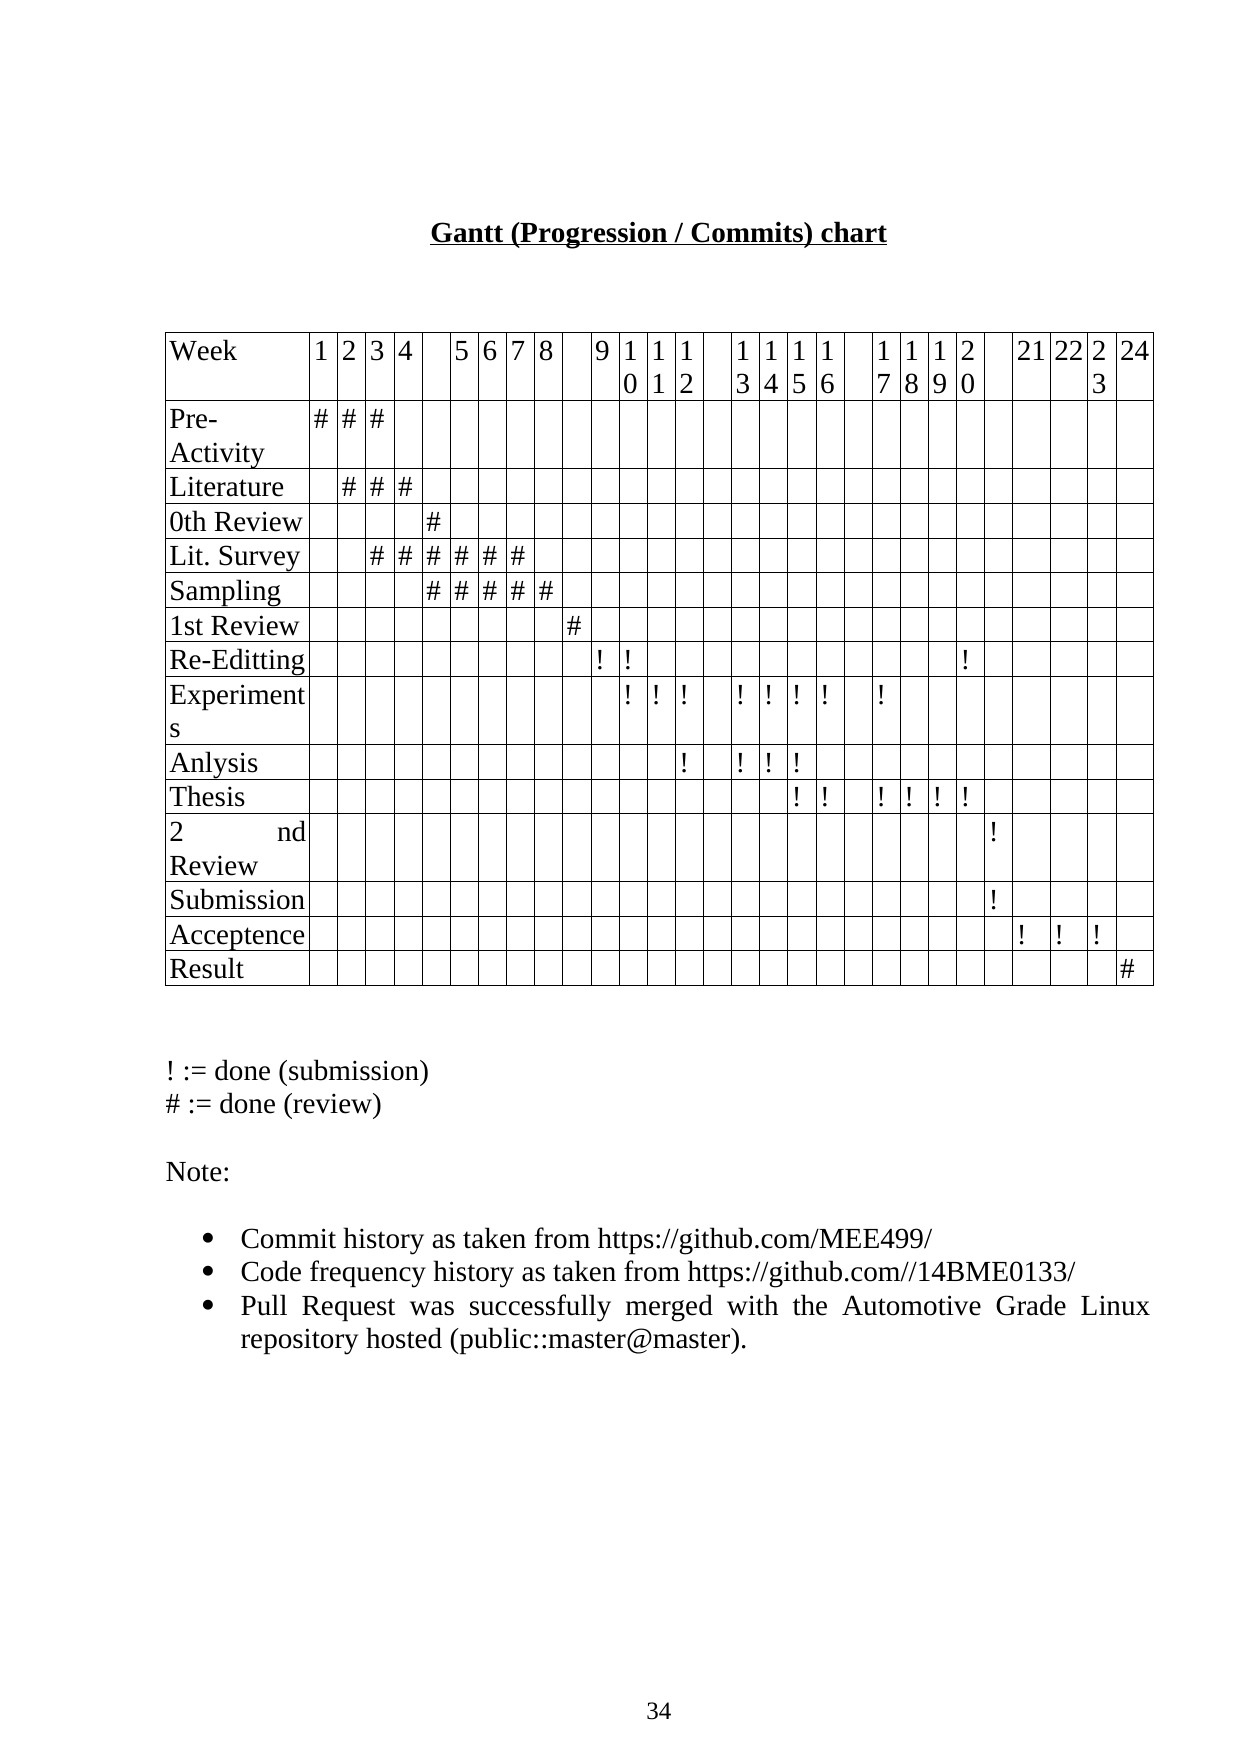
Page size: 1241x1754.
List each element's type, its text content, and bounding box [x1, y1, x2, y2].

table_cell [985, 951, 1012, 985]
table_cell 0th Review [166, 504, 309, 537]
table_cell [338, 917, 365, 950]
table_cell # [338, 401, 365, 468]
table_cell [310, 469, 337, 503]
table_cell [310, 882, 337, 916]
table_cell [1051, 504, 1087, 537]
table_cell [788, 608, 816, 641]
table_cell [676, 608, 703, 641]
table_cell [985, 780, 1012, 813]
table_cell [873, 608, 900, 641]
table_header 17 [873, 333, 900, 400]
table_cell [563, 504, 591, 537]
table_cell [873, 951, 900, 985]
table_cell [845, 951, 872, 985]
table_cell [676, 539, 703, 572]
table_cell [901, 642, 928, 676]
table_header [985, 333, 1012, 400]
table_cell [704, 745, 731, 778]
table_cell ! [873, 677, 900, 744]
table_cell [901, 814, 928, 881]
table_cell [620, 745, 647, 778]
table_cell [338, 573, 365, 607]
table_cell [507, 504, 534, 537]
table_cell Lit. Survey [166, 539, 309, 572]
table_cell [957, 504, 984, 537]
table_cell [845, 745, 872, 778]
table_cell [676, 917, 703, 950]
table_cell [479, 882, 506, 916]
table_cell [395, 504, 422, 537]
table_cell [366, 573, 394, 607]
table_cell [1051, 951, 1087, 985]
table_cell [648, 608, 675, 641]
table_cell [788, 539, 816, 572]
table_cell [845, 677, 872, 744]
table_cell [732, 504, 759, 537]
table_cell [760, 573, 787, 607]
table_cell [873, 573, 900, 607]
table_cell [704, 539, 731, 572]
table_cell [929, 573, 956, 607]
table_cell [845, 401, 872, 468]
table_cell [535, 677, 562, 744]
table_header 14 [760, 333, 787, 400]
table_cell [929, 917, 956, 950]
table_cell [338, 608, 365, 641]
table_cell [338, 504, 365, 537]
table_header 13 [732, 333, 759, 400]
table_cell [592, 573, 619, 607]
table_cell [338, 780, 365, 813]
table_cell [620, 608, 647, 641]
table_cell [704, 504, 731, 537]
table_cell [535, 469, 562, 503]
table_cell 2 nd Review [166, 814, 309, 881]
table_cell [817, 504, 844, 537]
table_header 5 [451, 333, 478, 400]
table_cell ! [1013, 917, 1050, 950]
table_cell [366, 882, 394, 916]
table_cell [1117, 469, 1153, 503]
table_cell [817, 951, 844, 985]
table_cell [451, 401, 478, 468]
table_cell [817, 539, 844, 572]
table_cell [507, 469, 534, 503]
table_cell [704, 917, 731, 950]
table_cell [620, 814, 647, 881]
table_cell [366, 780, 394, 813]
table_header 3 [366, 333, 394, 400]
table_cell [366, 608, 394, 641]
table_cell ! [788, 677, 816, 744]
table_cell [985, 573, 1012, 607]
table_cell [676, 401, 703, 468]
table_cell [479, 608, 506, 641]
table_cell [479, 780, 506, 813]
table_cell Submission [166, 882, 309, 916]
table_cell [1051, 539, 1087, 572]
table_cell [648, 745, 675, 778]
table_cell [985, 608, 1012, 641]
table_cell [817, 814, 844, 881]
table_cell [479, 469, 506, 503]
table_cell ! [620, 642, 647, 676]
table_cell [732, 951, 759, 985]
table_cell [507, 745, 534, 778]
table_cell [1013, 504, 1050, 537]
table_cell [704, 780, 731, 813]
table_cell [760, 539, 787, 572]
table_cell [451, 677, 478, 744]
table_cell [901, 951, 928, 985]
table_cell [507, 917, 534, 950]
table_cell [563, 882, 591, 916]
table_cell [873, 814, 900, 881]
table_cell [788, 469, 816, 503]
table_cell [929, 677, 956, 744]
table_cell [338, 882, 365, 916]
table_cell ! [592, 642, 619, 676]
table_cell [620, 401, 647, 468]
table_cell [620, 951, 647, 985]
table_cell [1051, 745, 1087, 778]
table_cell [338, 745, 365, 778]
table_cell [1088, 504, 1116, 537]
table_cell ! [760, 677, 787, 744]
table_cell ! [760, 745, 787, 778]
table_cell [1088, 573, 1116, 607]
table_cell ! [1051, 917, 1087, 950]
table_cell [592, 608, 619, 641]
table_cell [395, 780, 422, 813]
table_cell [845, 780, 872, 813]
table_cell Result [166, 951, 309, 985]
table_cell [845, 882, 872, 916]
table_header [423, 333, 450, 400]
table_cell [648, 882, 675, 916]
table_cell [395, 573, 422, 607]
table_cell [873, 642, 900, 676]
table_cell [901, 677, 928, 744]
table_cell [957, 608, 984, 641]
table_cell ! [788, 780, 816, 813]
table_cell [451, 882, 478, 916]
table_cell [957, 951, 984, 985]
table_cell ! [732, 677, 759, 744]
table_cell [873, 745, 900, 778]
table_cell ! [817, 780, 844, 813]
table_cell [1051, 469, 1087, 503]
table_cell [957, 401, 984, 468]
table_cell [788, 504, 816, 537]
table_cell [423, 917, 450, 950]
table_cell # [423, 573, 450, 607]
table_cell [1088, 951, 1116, 985]
table_cell [929, 882, 956, 916]
table_cell [451, 608, 478, 641]
table_cell ! [957, 780, 984, 813]
table_cell Pre-Activity [166, 401, 309, 468]
table_cell [563, 401, 591, 468]
table_header 16 [817, 333, 844, 400]
table_cell [592, 539, 619, 572]
table_cell [929, 504, 956, 537]
table_cell [423, 745, 450, 778]
table_cell [1117, 677, 1153, 744]
table_cell [1117, 882, 1153, 916]
table_cell [732, 642, 759, 676]
table_cell [338, 642, 365, 676]
table_header [563, 333, 591, 400]
table_header 22 [1051, 333, 1087, 400]
table_cell [676, 814, 703, 881]
table_cell [760, 642, 787, 676]
table_cell [620, 573, 647, 607]
table_cell [563, 917, 591, 950]
table_cell [732, 882, 759, 916]
table_cell # [507, 539, 534, 572]
table_cell [676, 573, 703, 607]
table_cell # [479, 573, 506, 607]
table_cell ! [788, 745, 816, 778]
table_cell [563, 745, 591, 778]
table_cell [366, 814, 394, 881]
table_cell [423, 814, 450, 881]
table_cell [479, 745, 506, 778]
table_cell [563, 642, 591, 676]
table_cell [648, 780, 675, 813]
table_cell [310, 539, 337, 572]
table_cell [957, 882, 984, 916]
table_cell [760, 504, 787, 537]
table_cell [366, 917, 394, 950]
table_cell # [451, 539, 478, 572]
list Commit history as taken from https://github.com/MEE499/ [203, 1221, 1152, 1254]
table_cell [620, 469, 647, 503]
table_cell [592, 504, 619, 537]
table_cell [788, 951, 816, 985]
table_cell [592, 780, 619, 813]
table_cell [929, 951, 956, 985]
table_cell [760, 814, 787, 881]
table_cell [704, 814, 731, 881]
table_cell [704, 401, 731, 468]
table_cell [788, 917, 816, 950]
table_cell [901, 469, 928, 503]
table_cell [395, 917, 422, 950]
table_cell [310, 504, 337, 537]
table_cell [423, 677, 450, 744]
table_cell [929, 401, 956, 468]
table_cell [957, 539, 984, 572]
table_cell [451, 469, 478, 503]
table_cell # [423, 539, 450, 572]
table_cell ! [648, 677, 675, 744]
table_cell [817, 573, 844, 607]
table_header 24 [1117, 333, 1153, 400]
table_cell [535, 539, 562, 572]
table_cell [563, 469, 591, 503]
table_cell [704, 608, 731, 641]
table_cell [1051, 401, 1087, 468]
table_cell [817, 745, 844, 778]
table_cell [929, 814, 956, 881]
table_cell [817, 608, 844, 641]
table_cell Sampling [166, 573, 309, 607]
table_cell [1088, 469, 1116, 503]
table_cell ! [620, 677, 647, 744]
table_cell [1117, 539, 1153, 572]
table_cell [507, 882, 534, 916]
table_cell [395, 401, 422, 468]
table_cell [592, 677, 619, 744]
table_cell [451, 780, 478, 813]
table_cell # [366, 469, 394, 503]
table_cell [535, 917, 562, 950]
table_cell [732, 573, 759, 607]
table_cell [1013, 469, 1050, 503]
table_header 15 [788, 333, 816, 400]
table_cell [535, 608, 562, 641]
table_cell [788, 814, 816, 881]
table_cell [563, 780, 591, 813]
table_cell [310, 917, 337, 950]
table_cell [676, 469, 703, 503]
table_cell [423, 882, 450, 916]
table_cell [732, 917, 759, 950]
table_cell # [535, 573, 562, 607]
table_cell [479, 814, 506, 881]
table_cell [563, 677, 591, 744]
table_cell [479, 677, 506, 744]
table_header 8 [535, 333, 562, 400]
table_cell [366, 745, 394, 778]
table_cell [732, 401, 759, 468]
table_cell [1051, 882, 1087, 916]
table_cell # [507, 573, 534, 607]
table_cell [479, 642, 506, 676]
table_cell [985, 745, 1012, 778]
table_cell [1117, 608, 1153, 641]
table_cell [620, 780, 647, 813]
table_cell [929, 608, 956, 641]
table_cell [648, 401, 675, 468]
table_cell [676, 882, 703, 916]
table_cell [479, 401, 506, 468]
table_cell [788, 573, 816, 607]
table_header 11 [648, 333, 675, 400]
table_cell Anlysis [166, 745, 309, 778]
table_cell [788, 401, 816, 468]
table_cell [1117, 917, 1153, 950]
table_cell [845, 539, 872, 572]
table_cell [563, 539, 591, 572]
table_cell ! [957, 642, 984, 676]
table_cell [1088, 814, 1116, 881]
table_cell [1051, 814, 1087, 881]
table_cell [620, 539, 647, 572]
text Note: [165, 1154, 1152, 1187]
table_cell [592, 951, 619, 985]
table_header 23 [1088, 333, 1116, 400]
table_cell [1117, 642, 1153, 676]
table_cell [451, 642, 478, 676]
table_cell [507, 780, 534, 813]
table_cell [423, 401, 450, 468]
table_header [704, 333, 731, 400]
table_cell [788, 882, 816, 916]
table_cell [620, 917, 647, 950]
table_cell [1117, 814, 1153, 881]
subtitle Gantt (Progression / Commits) chart [165, 215, 1152, 248]
table_cell [901, 882, 928, 916]
table_cell [1051, 642, 1087, 676]
table_cell [817, 882, 844, 916]
table_cell # [451, 573, 478, 607]
table_cell ! [676, 677, 703, 744]
table_cell [1051, 677, 1087, 744]
table_cell [563, 951, 591, 985]
table_cell [760, 401, 787, 468]
table_cell [957, 677, 984, 744]
table_cell [957, 573, 984, 607]
table_cell [760, 608, 787, 641]
table_cell [563, 814, 591, 881]
table_cell [873, 504, 900, 537]
table_cell ! [676, 745, 703, 778]
table_cell [1051, 780, 1087, 813]
table_header 4 [395, 333, 422, 400]
table_cell # [563, 608, 591, 641]
table_cell [1051, 608, 1087, 641]
table_cell [732, 539, 759, 572]
table_cell [535, 882, 562, 916]
table_cell [845, 608, 872, 641]
table_cell [985, 539, 1012, 572]
table_cell # [310, 401, 337, 468]
table_cell [338, 814, 365, 881]
table_cell [395, 814, 422, 881]
table_cell [1088, 745, 1116, 778]
table_cell [310, 814, 337, 881]
table_cell [1013, 677, 1050, 744]
table_cell [873, 882, 900, 916]
table_cell [1117, 745, 1153, 778]
table_cell [732, 469, 759, 503]
table_cell [957, 917, 984, 950]
table_cell [929, 642, 956, 676]
table_cell Thesis [166, 780, 309, 813]
table_cell [760, 780, 787, 813]
table_cell # [1117, 951, 1153, 985]
table_cell # [366, 539, 394, 572]
table_cell [338, 539, 365, 572]
text # := done (review) [165, 1087, 1152, 1120]
table_cell [676, 780, 703, 813]
table_cell [845, 469, 872, 503]
table_cell [563, 573, 591, 607]
table_cell [535, 951, 562, 985]
table_cell [845, 642, 872, 676]
table_cell [760, 882, 787, 916]
table_cell ! [873, 780, 900, 813]
table_cell [873, 539, 900, 572]
list Code frequency history as taken from https://github.com//14BME0133/ [203, 1254, 1152, 1288]
table_header 12 [676, 333, 703, 400]
table_cell [338, 951, 365, 985]
table_cell ! [732, 745, 759, 778]
table_cell [985, 917, 1012, 950]
table_cell Acceptence [166, 917, 309, 950]
table_cell [648, 573, 675, 607]
table_cell [1051, 573, 1087, 607]
table_cell [507, 814, 534, 881]
table_cell # [366, 401, 394, 468]
table_cell [901, 573, 928, 607]
table_cell [929, 539, 956, 572]
table_cell [732, 780, 759, 813]
table_cell [985, 469, 1012, 503]
table_cell [310, 677, 337, 744]
table_cell [985, 401, 1012, 468]
table_cell [451, 951, 478, 985]
table_cell [1088, 401, 1116, 468]
table_cell [648, 504, 675, 537]
table_cell [873, 917, 900, 950]
table_cell [845, 917, 872, 950]
table_cell [901, 917, 928, 950]
table_cell [592, 469, 619, 503]
table_cell [704, 642, 731, 676]
table_cell [957, 745, 984, 778]
table_cell [704, 677, 731, 744]
table_cell ! [985, 882, 1012, 916]
table_cell Experiments [166, 677, 309, 744]
table_cell [338, 677, 365, 744]
table_cell [395, 677, 422, 744]
table_cell [507, 401, 534, 468]
table_cell [507, 677, 534, 744]
table_cell [1117, 504, 1153, 537]
table_cell [929, 745, 956, 778]
table_header 2 [338, 333, 365, 400]
table_cell [366, 951, 394, 985]
table_cell [1013, 814, 1050, 881]
table_cell [732, 608, 759, 641]
table_cell [395, 951, 422, 985]
table_cell [929, 469, 956, 503]
table_cell # [395, 539, 422, 572]
table_cell 1st Review [166, 608, 309, 641]
table_cell [592, 814, 619, 881]
table_cell [479, 951, 506, 985]
table_cell ! [1088, 917, 1116, 950]
table_cell [620, 882, 647, 916]
table_header Week [166, 333, 309, 400]
table_header 18 [901, 333, 928, 400]
table_cell [423, 469, 450, 503]
table_cell [648, 814, 675, 881]
table_cell [1013, 573, 1050, 607]
table_cell [423, 642, 450, 676]
table_cell [1088, 642, 1116, 676]
table_cell [676, 504, 703, 537]
table_cell [1117, 401, 1153, 468]
table_cell [873, 401, 900, 468]
table_cell [366, 677, 394, 744]
table_cell [901, 504, 928, 537]
table_cell [395, 642, 422, 676]
table_cell [648, 539, 675, 572]
table_cell [310, 608, 337, 641]
table_cell [817, 917, 844, 950]
table_cell Re-Editting [166, 642, 309, 676]
table_cell [985, 642, 1012, 676]
table_cell [704, 951, 731, 985]
table_cell [451, 917, 478, 950]
table_cell [366, 642, 394, 676]
table_cell [395, 745, 422, 778]
table_cell # [423, 504, 450, 537]
table_cell [451, 504, 478, 537]
list Pull Request was successfully merged with the Automotive Grade Linux repository hosted (public::master@master). [203, 1288, 1152, 1355]
table_cell [310, 573, 337, 607]
table_header 7 [507, 333, 534, 400]
table_cell ! [901, 780, 928, 813]
table_cell [535, 504, 562, 537]
table_cell [760, 917, 787, 950]
table_cell [310, 951, 337, 985]
table_cell [845, 504, 872, 537]
table_cell [1088, 780, 1116, 813]
table_cell [592, 917, 619, 950]
table_cell [620, 504, 647, 537]
table_cell [1013, 608, 1050, 641]
table_cell [817, 401, 844, 468]
table_header 6 [479, 333, 506, 400]
table_cell [957, 814, 984, 881]
table_cell [1013, 642, 1050, 676]
table_cell [901, 401, 928, 468]
table_cell [1117, 573, 1153, 607]
table_cell [592, 401, 619, 468]
table_cell [592, 882, 619, 916]
table_cell [423, 951, 450, 985]
table_cell # [395, 469, 422, 503]
table_cell [845, 573, 872, 607]
table_cell [451, 745, 478, 778]
table_cell [366, 504, 394, 537]
table_cell [985, 504, 1012, 537]
table_cell [901, 608, 928, 641]
table_cell [1088, 608, 1116, 641]
table_cell [310, 642, 337, 676]
table_cell [310, 745, 337, 778]
table_cell [760, 951, 787, 985]
table_cell [788, 642, 816, 676]
table_cell [817, 642, 844, 676]
table_cell [592, 745, 619, 778]
table_cell [873, 469, 900, 503]
table_cell [845, 814, 872, 881]
table_header 21 [1013, 333, 1050, 400]
table_header 9 [592, 333, 619, 400]
table_cell [1088, 539, 1116, 572]
table_cell [535, 642, 562, 676]
table_cell [1013, 745, 1050, 778]
table_cell [1013, 951, 1050, 985]
table_cell ! [817, 677, 844, 744]
table_cell ! [985, 814, 1012, 881]
table_cell [395, 882, 422, 916]
table_header 20 [957, 333, 984, 400]
table_cell # [338, 469, 365, 503]
table_cell [395, 608, 422, 641]
table_cell [648, 469, 675, 503]
text ! := done (submission) [165, 1053, 1152, 1087]
table_cell [479, 504, 506, 537]
table_cell [423, 608, 450, 641]
table_cell [676, 951, 703, 985]
table_cell [901, 539, 928, 572]
table_header 19 [929, 333, 956, 400]
table_cell [1013, 780, 1050, 813]
table_cell [1088, 677, 1116, 744]
table_cell [648, 642, 675, 676]
table_cell [1013, 882, 1050, 916]
table_cell [648, 917, 675, 950]
table_cell [817, 469, 844, 503]
table_cell [732, 814, 759, 881]
table_cell [310, 780, 337, 813]
table_header [845, 333, 872, 400]
table_cell [423, 780, 450, 813]
table_cell ! [929, 780, 956, 813]
table_cell [507, 642, 534, 676]
table_cell [676, 642, 703, 676]
table_header 10 [620, 333, 647, 400]
table_cell [479, 917, 506, 950]
table_cell [901, 745, 928, 778]
table_cell [451, 814, 478, 881]
table_cell # [479, 539, 506, 572]
table_cell [535, 814, 562, 881]
table_cell [957, 469, 984, 503]
table_header 1 [310, 333, 337, 400]
table_cell [1117, 780, 1153, 813]
table_cell [535, 401, 562, 468]
table_cell [507, 951, 534, 985]
table_cell [535, 745, 562, 778]
table_cell [648, 951, 675, 985]
table_cell [985, 677, 1012, 744]
table_cell [1088, 882, 1116, 916]
table_cell [1013, 401, 1050, 468]
table_cell [704, 469, 731, 503]
table_cell [507, 608, 534, 641]
table_cell [1013, 539, 1050, 572]
table_cell [704, 573, 731, 607]
table_cell [760, 469, 787, 503]
table_cell [535, 780, 562, 813]
table_cell Literature [166, 469, 309, 503]
table_cell [704, 882, 731, 916]
